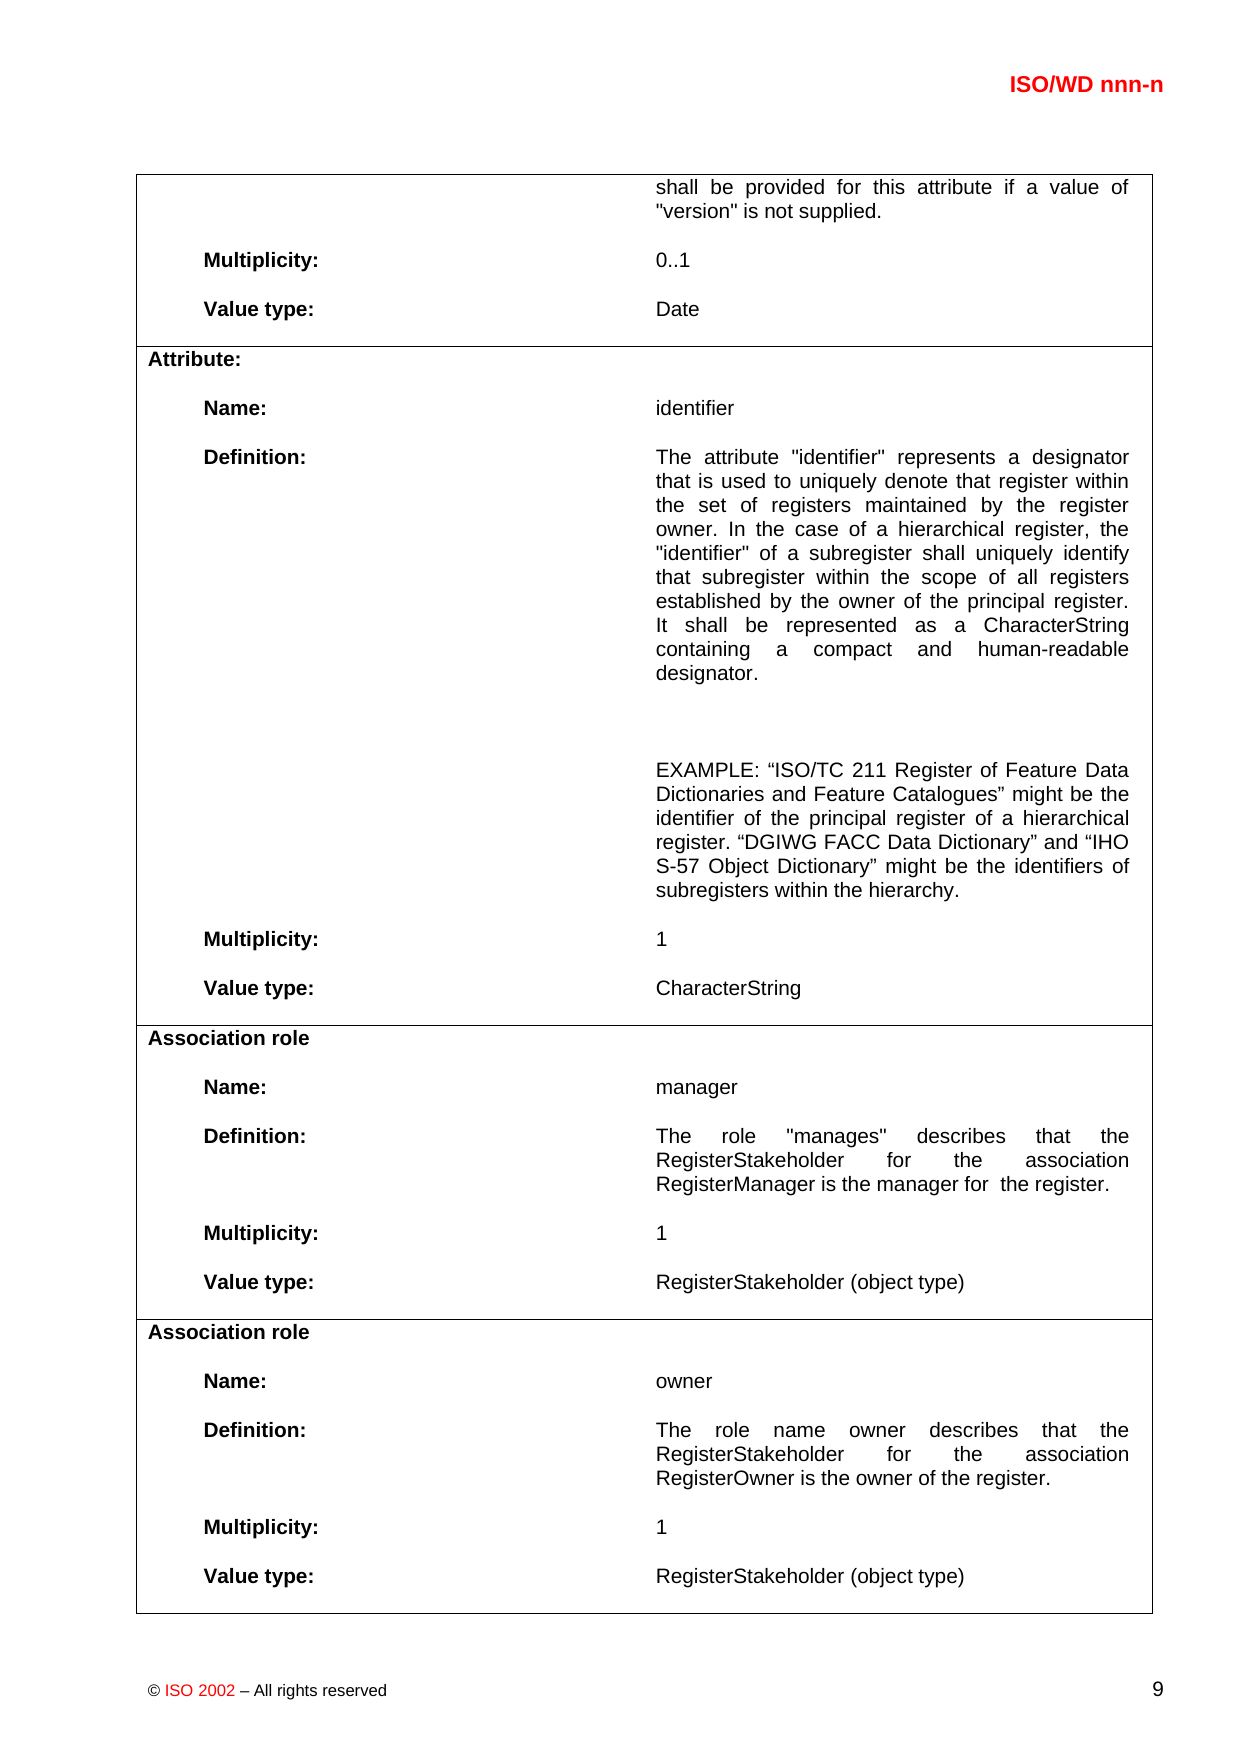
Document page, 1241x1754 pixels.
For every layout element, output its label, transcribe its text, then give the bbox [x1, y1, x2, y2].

table_cell Association role [137, 1026, 1152, 1319]
table_cell Attribute: [137, 175, 1152, 346]
table_cell Attribute: [137, 347, 1152, 1025]
table_cell Association role [137, 1320, 1152, 1613]
